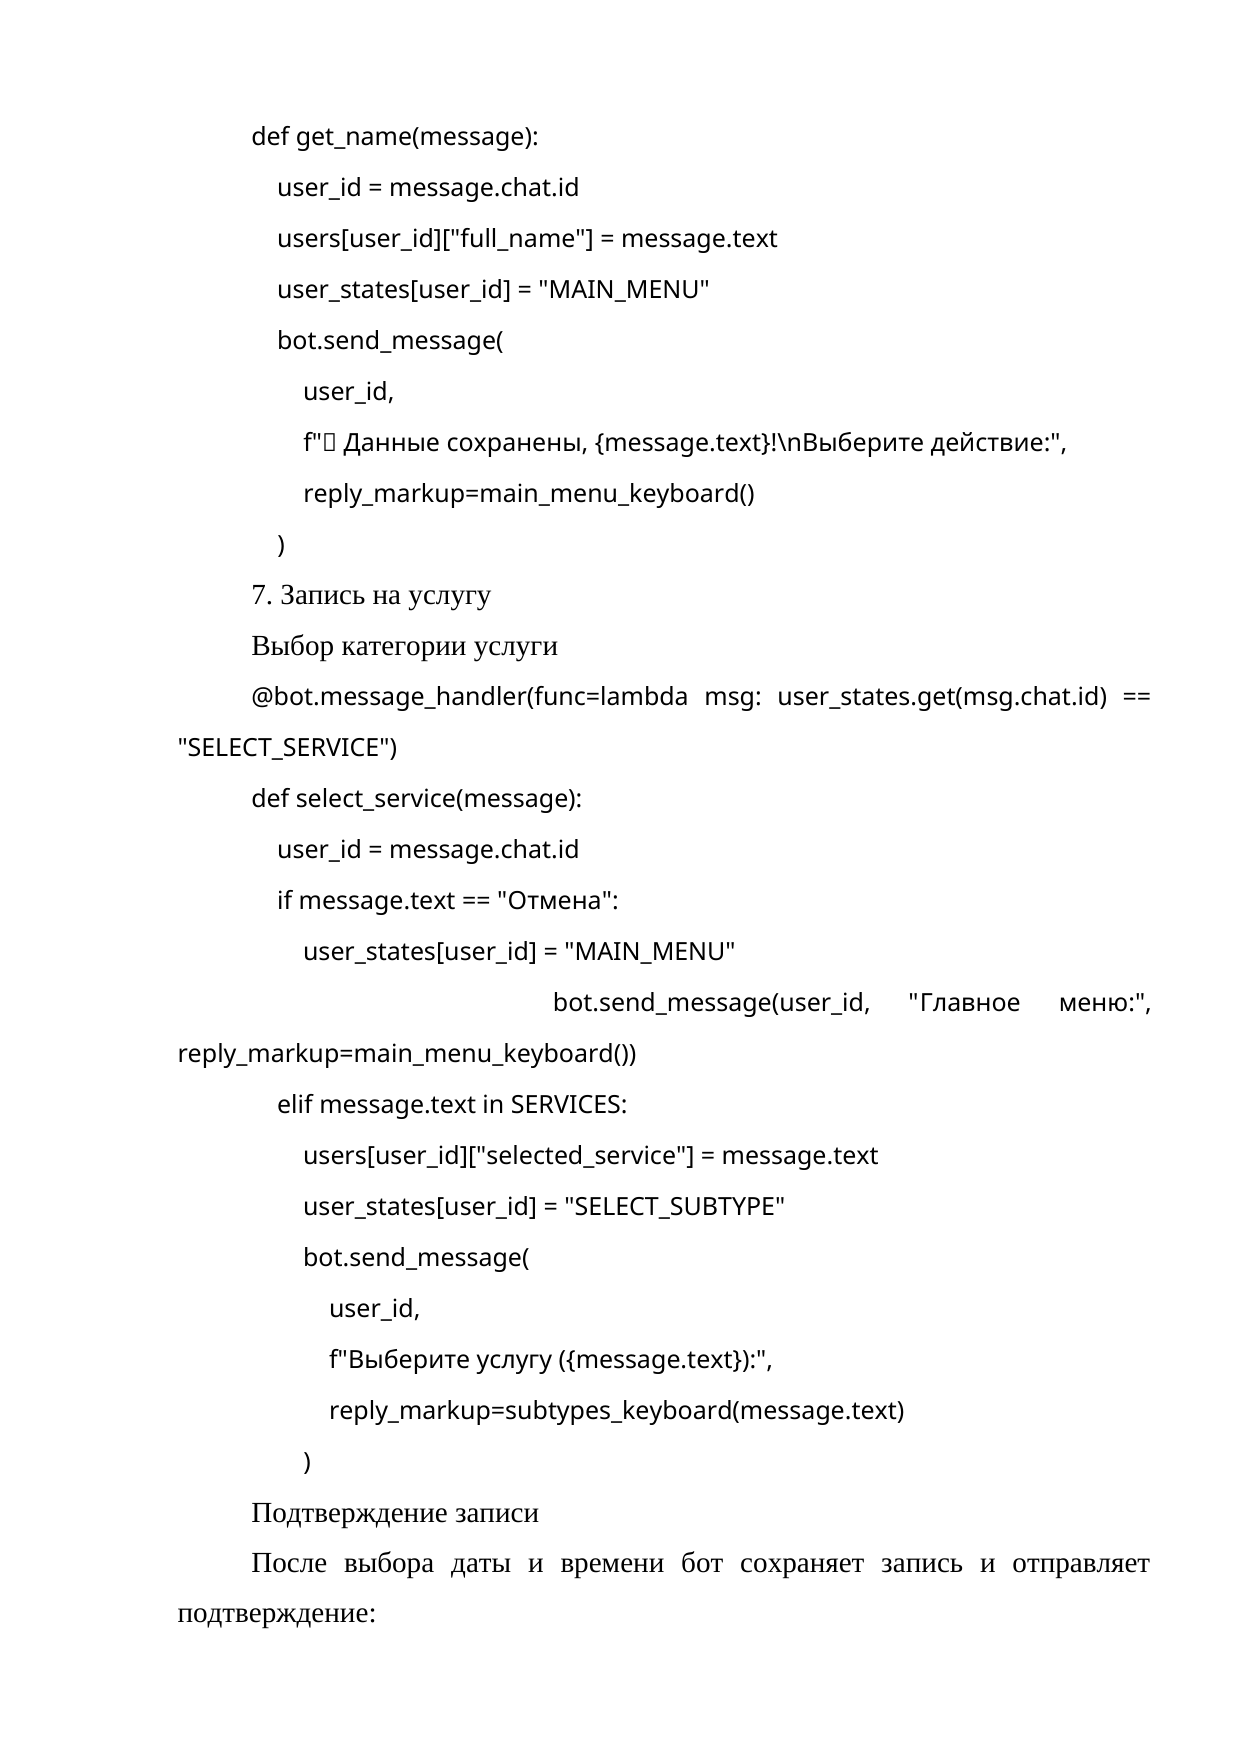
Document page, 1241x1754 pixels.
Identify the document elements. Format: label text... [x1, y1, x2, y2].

text Выбор категории услуги [177, 628, 1152, 661]
text Подтверждение записи [177, 1495, 1152, 1528]
text users[user_id]["selected_service"] = message.text [177, 1137, 1152, 1172]
text user_id = message.chat.id [177, 831, 1152, 865]
text ) [177, 526, 1152, 561]
text if message.text == "Отмена": [177, 882, 1152, 916]
text reply_markup=main_menu_keyboard() [177, 475, 1152, 509]
text user_states[user_id] = "MAIN_MENU" [177, 271, 1152, 305]
text bot.send_message(user_id, "Главное меню:", reply_markup=main_menu_keyboard()) [177, 984, 1152, 1069]
text elif message.text in SERVICES: [177, 1086, 1152, 1121]
text def get_name(message): [177, 118, 1152, 152]
text bot.send_message( [177, 322, 1152, 356]
text ) [177, 1444, 1152, 1478]
text f"✅ Данные сохранены, {message.text}!\nВыберите действие:", [177, 424, 1152, 458]
text @bot.message_handler(func=lambda msg: user_states.get(msg.chat.id) == "SELECT_SERVICE") [177, 678, 1152, 763]
text def select_service(message): [177, 780, 1152, 814]
text После выбора даты и времени бот сохраняет запись и отправляет подтверждение: [177, 1545, 1152, 1629]
text user_id = message.chat.id [177, 169, 1152, 203]
text user_states[user_id] = "SELECT_SUBTYPE" [177, 1188, 1152, 1223]
text bot.send_message( [177, 1239, 1152, 1274]
text users[user_id]["full_name"] = message.text [177, 220, 1152, 254]
text reply_markup=subtypes_keyboard(message.text) [177, 1393, 1152, 1427]
text user_id, [177, 1291, 1152, 1325]
text f"Выберите услугу ({message.text}):", [177, 1342, 1152, 1376]
text 7. Запись на услугу [177, 577, 1152, 611]
text user_id, [177, 373, 1152, 407]
text user_states[user_id] = "MAIN_MENU" [177, 933, 1152, 967]
